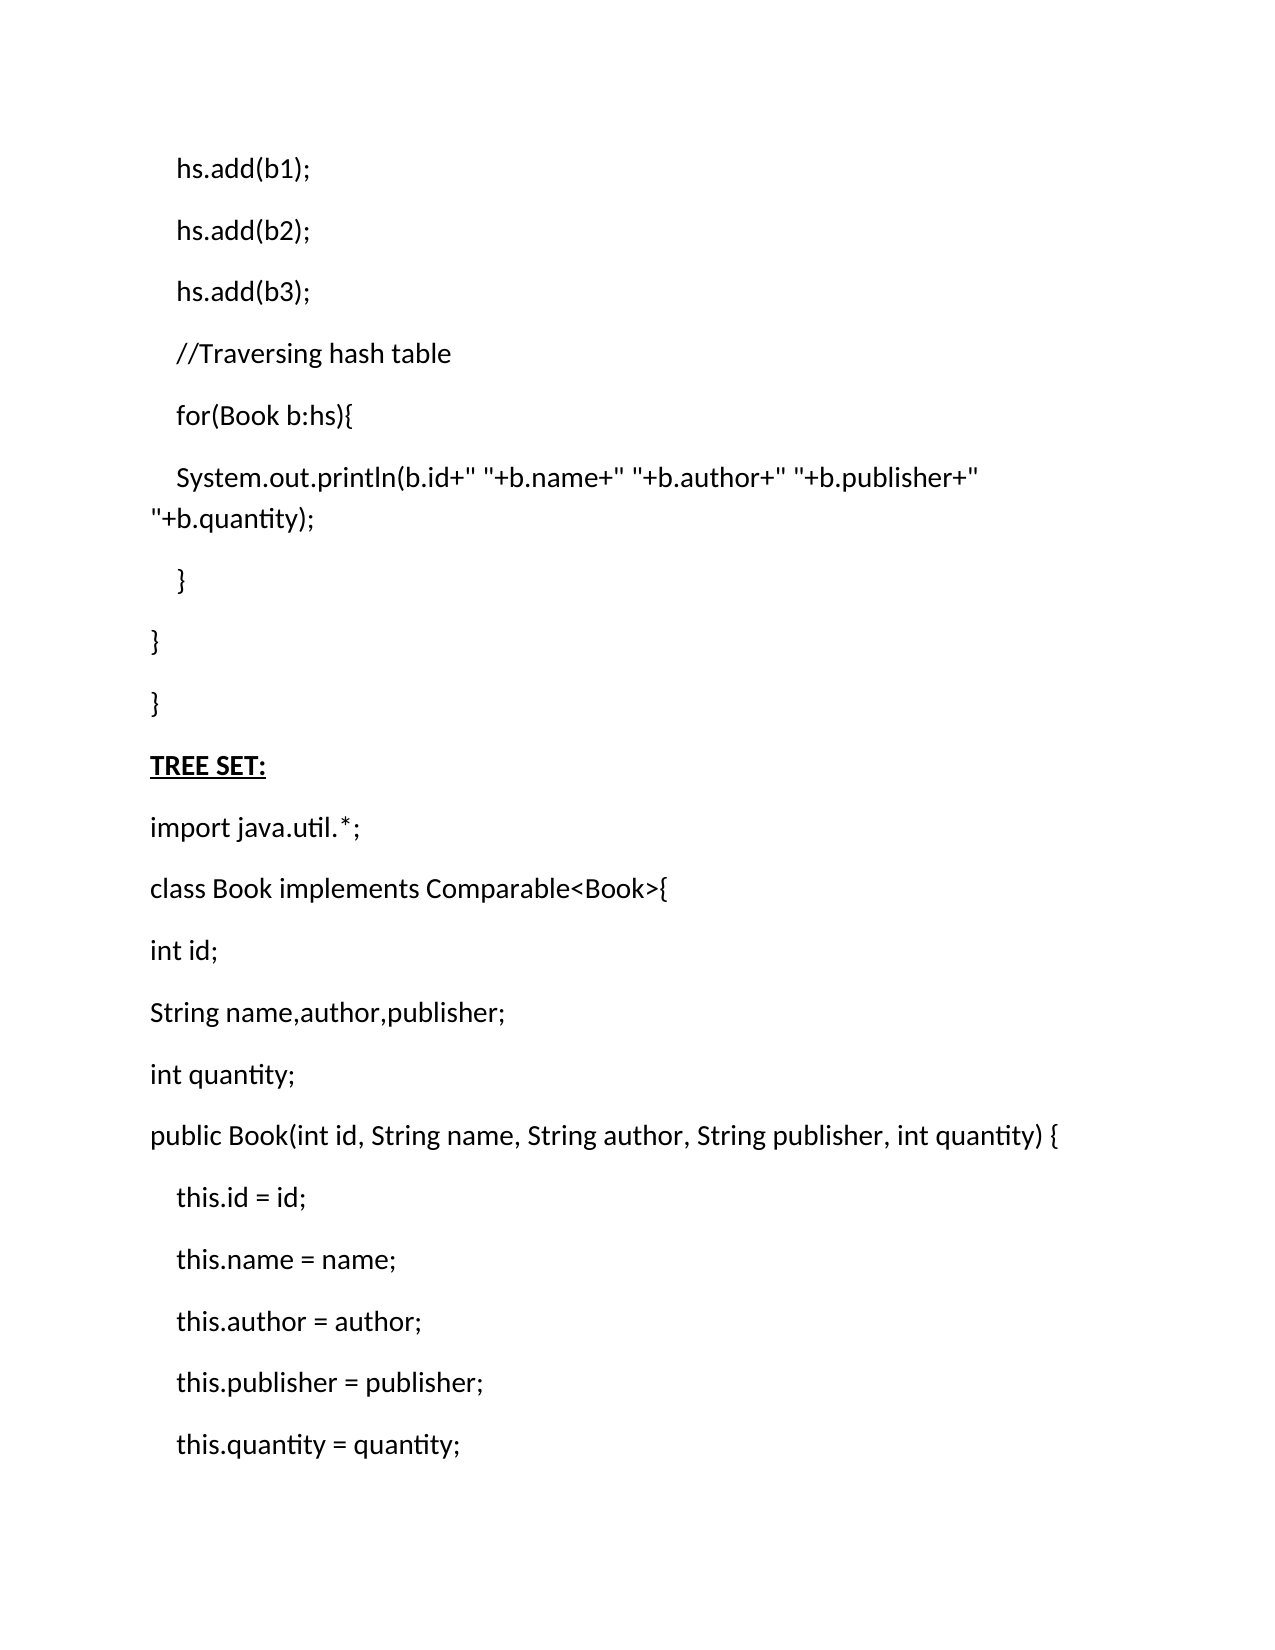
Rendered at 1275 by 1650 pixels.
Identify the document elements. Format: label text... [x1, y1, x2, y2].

text this.quantity = quantity; [150, 1426, 1125, 1462]
text //Traversing hash table [150, 335, 1125, 371]
text TREE SET: [150, 747, 1125, 782]
text } [150, 685, 1125, 721]
text int quantity; [150, 1056, 1125, 1091]
text this.id = id; [150, 1179, 1125, 1215]
text int id; [150, 932, 1125, 968]
text this.publisher = publisher; [150, 1364, 1125, 1400]
text class Book implements Comparable<Book>{ [150, 870, 1125, 906]
text hs.add(b1); [150, 150, 1125, 186]
text for(Book b:hs){ [150, 397, 1125, 433]
text import java.util.*; [150, 809, 1125, 844]
text this.name = name; [150, 1241, 1125, 1277]
text } [150, 623, 1125, 659]
text System.out.println(b.id+" "+b.name+" "+b.author+" "+b.publisher+" "+b.quantity); [150, 459, 1125, 535]
text hs.add(b3); [150, 273, 1125, 309]
text String name,author,publisher; [150, 994, 1125, 1029]
text this.author = author; [150, 1303, 1125, 1338]
text hs.add(b2); [150, 212, 1125, 247]
text public Book(int id, String name, String author, String publisher, int quantity) { [150, 1117, 1125, 1153]
text } [150, 562, 1125, 597]
